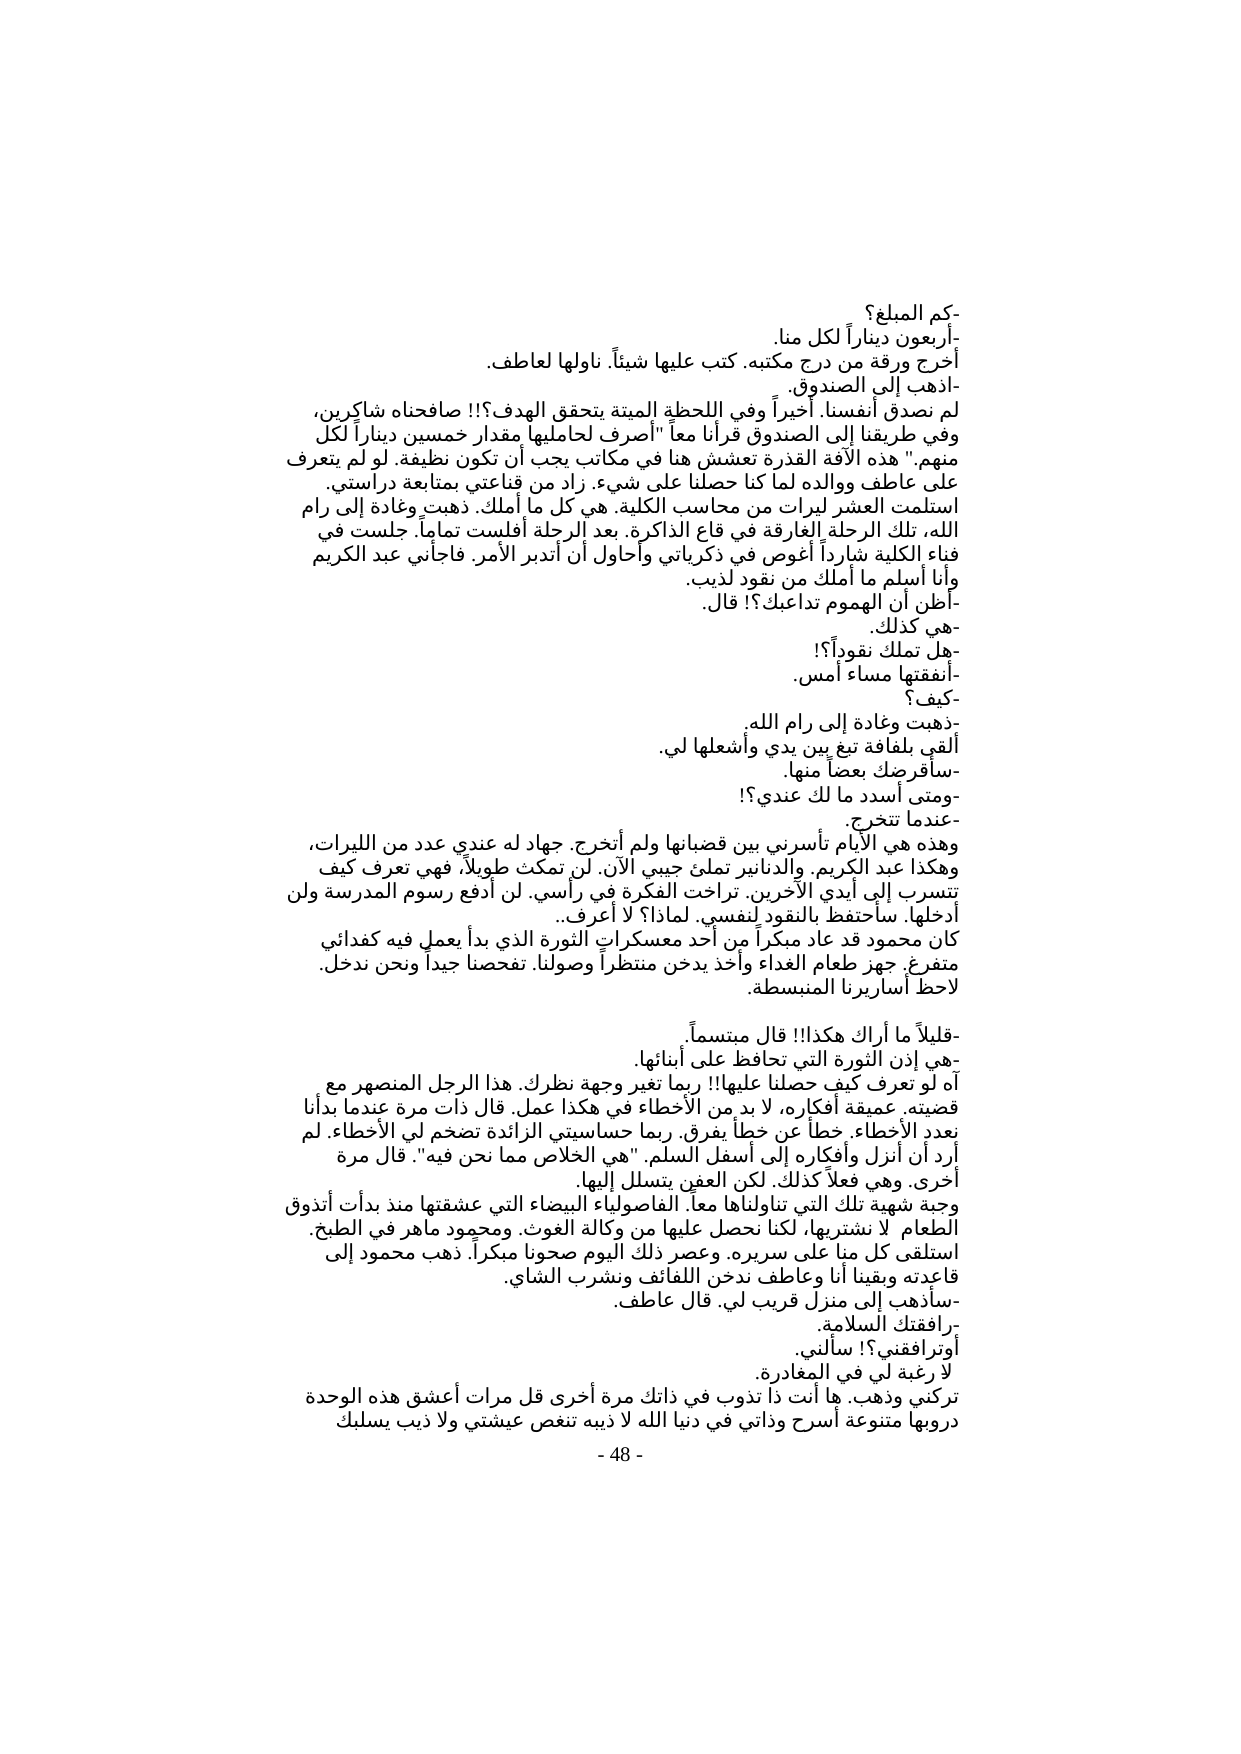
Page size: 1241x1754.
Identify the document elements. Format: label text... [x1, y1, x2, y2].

text وهذه هي الأيام تأسرني بين قضبانها ولم أتخرج. جهاد له عندي عدد من الليرات، وهكذا عبد الكريم. والدنانير تملئ جيبي الآن. لن تمكث طويلاً، فهي تعرف كيف تتسرب إلى أيدي الآخرين. تراخت الفكرة في رأسي. لن أدفع رسوم المدرسة ولن أدخلها. سأحتفظ بالنقود لنفسي. لماذا؟ لا أعرف.. [281, 831, 960, 927]
text -أظن أن الهموم تداعبك؟! قال. [281, 590, 960, 614]
text -سأذهب إلى منزل قريب لي. قال عاطف. [281, 1288, 960, 1312]
text استلمت العشر ليرات من محاسب الكلية. هي كل ما أملك. ذهبت وغادة إلى رام الله، تلك الرحلة الغارقة في قاع الذاكرة. بعد الرحلة أفلست تماماً. جلست في فناء الكلية شارداً أغوص في ذكرياتي وأحاول أن أتدبر الأمر. فاجأني عبد الكريم وأنا أسلم ما أملك من نقود لذيب. [281, 494, 960, 590]
text أخرج ورقة من درج مكتبه. كتب عليها شيئاً. ناولها لعاطف. [281, 349, 960, 373]
text -سأقرضك بعضاً منها. [281, 758, 960, 782]
text أوترافقني؟! سألني. [281, 1336, 960, 1360]
text -هي كذلك. [281, 614, 960, 638]
text -قليلاً ما أراك هكذا!! قال مبتسماً. [281, 1023, 960, 1047]
text لم نصدق أنفسنا. أخيراً وفي اللحظة الميتة يتحقق الهدف؟!! صافحناه شاكرين، وفي طريقنا إلى الصندوق قرأنا معاً "أصرف لحامليها مقدار خمسين ديناراً لكل منهم." هذه الآفة القذرة تعشش هنا في مكاتب يجب أن تكون نظيفة. لو لم يتعرف على عاطف ووالده لما كنا حصلنا على شيء. زاد من قناعتي بمتابعة دراستي. [281, 397, 960, 494]
text -رافقتك السلامة. [281, 1312, 960, 1336]
text -عندما تتخرج. [281, 807, 960, 831]
text -ذهبت وغادة إلى رام الله. [281, 710, 960, 734]
text آه لو تعرف كيف حصلنا عليها!! ربما تغير وجهة نظرك. هذا الرجل المنصهر مع قضيته. عميقة أفكاره، لا بد من الأخطاء في هكذا عمل. قال ذات مرة عندما بدأنا نعدد الأخطاء. خطأ عن خطأ يفرق. ربما حساسيتي الزائدة تضخم لي الأخطاء. لم أرد أن أنزل وأفكاره إلى أسفل السلم. "هي الخلاص مما نحن فيه". قال مرة أخرى. وهي فعلاً كذلك. لكن العفن يتسلل إليها. [281, 1071, 960, 1192]
text -كيف؟ [281, 686, 960, 710]
text -أربعون ديناراً لكل منا. [281, 325, 960, 349]
text -كم المبلغ؟ [281, 301, 960, 325]
text -لا رغبة لي في المغادرة. [281, 1360, 960, 1384]
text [281, 1384, 960, 1432]
text وجبة شهية تلك التي تناولناها معاً. الفاصولياء البيضاء التي عشقتها منذ بدأت أتذوق الطعام. لا نشتريها، لكنا نحصل عليها من وكالة الغوث. ومحمود ماهر في الطبخ. استلقى كل منا على سريره. وعصر ذلك اليوم صحونا مبكراً. ذهب محمود إلى قاعدته وبقينا أنا وعاطف ندخن اللفائف ونشرب الشاي. [281, 1192, 960, 1288]
text كان محمود قد عاد مبكراً من أحد معسكرات الثورة الذي بدأ يعمل فيه كفدائي متفرغ. جهز طعام الغداء وأخذ يدخن منتظراً وصولنا. تفحصنا جيداً ونحن ندخل. لاحظ أساريرنا المنبسطة. [281, 927, 960, 999]
text -أنفقتها مساء أمس. [281, 662, 960, 686]
text -هي إذن الثورة التي تحافظ على أبنائها. [281, 1047, 960, 1071]
text -ومتى أسدد ما لك عندي؟! [281, 782, 960, 807]
text -اذهب إلى الصندوق. [281, 373, 960, 397]
text ألقى بلفافة تبغ بين يدي وأشعلها لي. [281, 734, 960, 758]
text -هل تملك نقوداً؟! [281, 638, 960, 662]
